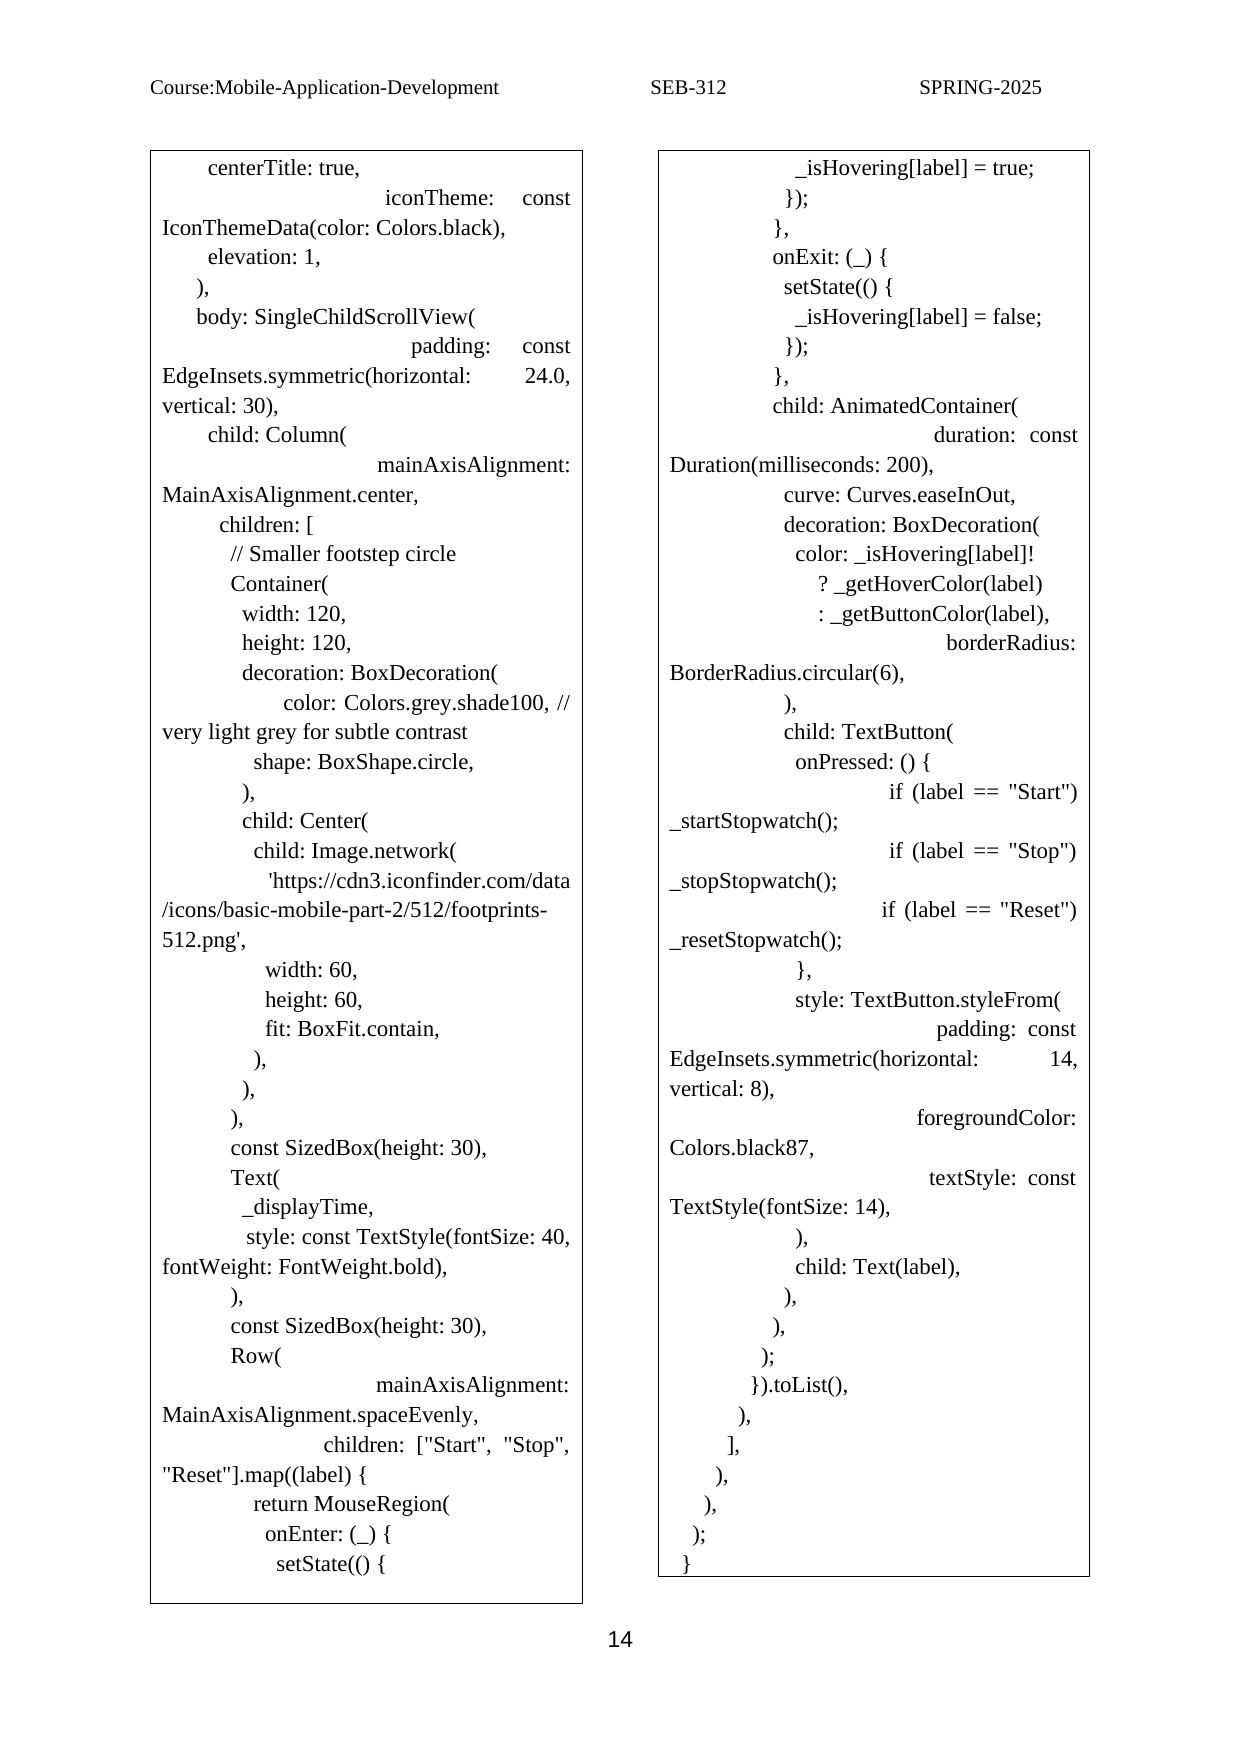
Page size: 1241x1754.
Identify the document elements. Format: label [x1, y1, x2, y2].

table_header [151, 151, 582, 1603]
table_header [659, 151, 1089, 1576]
